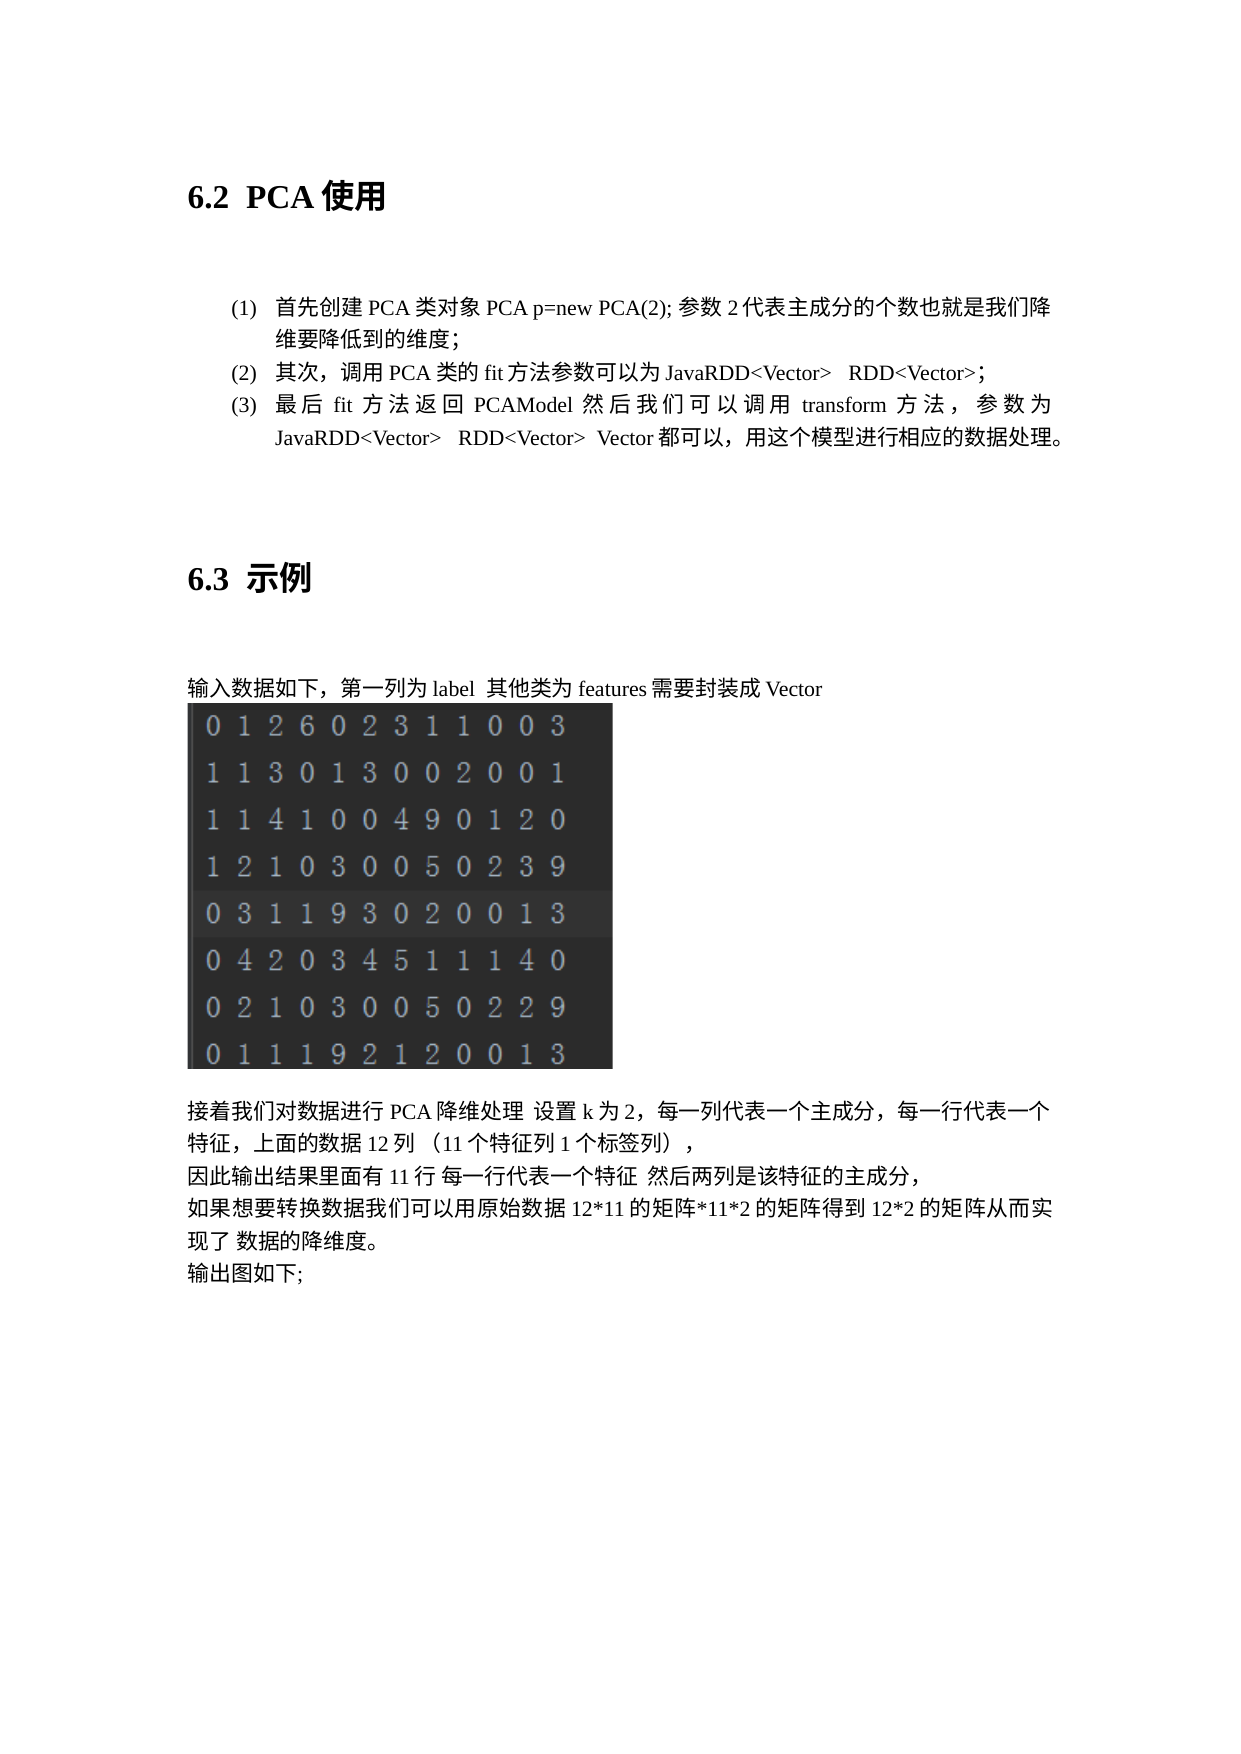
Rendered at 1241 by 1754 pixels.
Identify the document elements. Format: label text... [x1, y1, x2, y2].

text 接着我们对数据进行PCA降维处理 设置k为2，每一列代表一个主成分，每一行代表一个特征，上面的数据12列 （11个特征列 1个标签列）， [187, 1093, 1053, 1158]
text 因此输出结果里面有11行 每一行代表一个特征 然后两列是该特征的主成分， [187, 1158, 1053, 1191]
picture [187, 703, 613, 1069]
text 如果想要转换数据我们可以用原始数据12*11的矩阵*11*2的矩阵得到12*2的矩阵从而实现了 数据的降维度。 [187, 1191, 1053, 1256]
text 输出图如下; [187, 1256, 1053, 1288]
text 输入数据如下，第一列为label 其他类为features需要封装成Vector [187, 671, 1053, 703]
list 首先创建PCA类对象PCA p=new PCA(2); 参数2代表主成分的个数也就是我们降维要降低到的维度； [231, 289, 1053, 354]
list 其次，调用PCA类的fit方法参数可以为JavaRDD<Vector> RDD<Vector>； [231, 354, 1053, 387]
subtitle 6.2 PCA使用 [187, 162, 1053, 227]
list 最后fit方法返回PCAModel然后我们可以调用transform方法，参数为JavaRDD<Vector> RDD<Vector> Vector都可以，用这个模型进行相应的数据处理。 [231, 387, 1053, 452]
subtitle 6.3 示例 [187, 544, 1053, 609]
